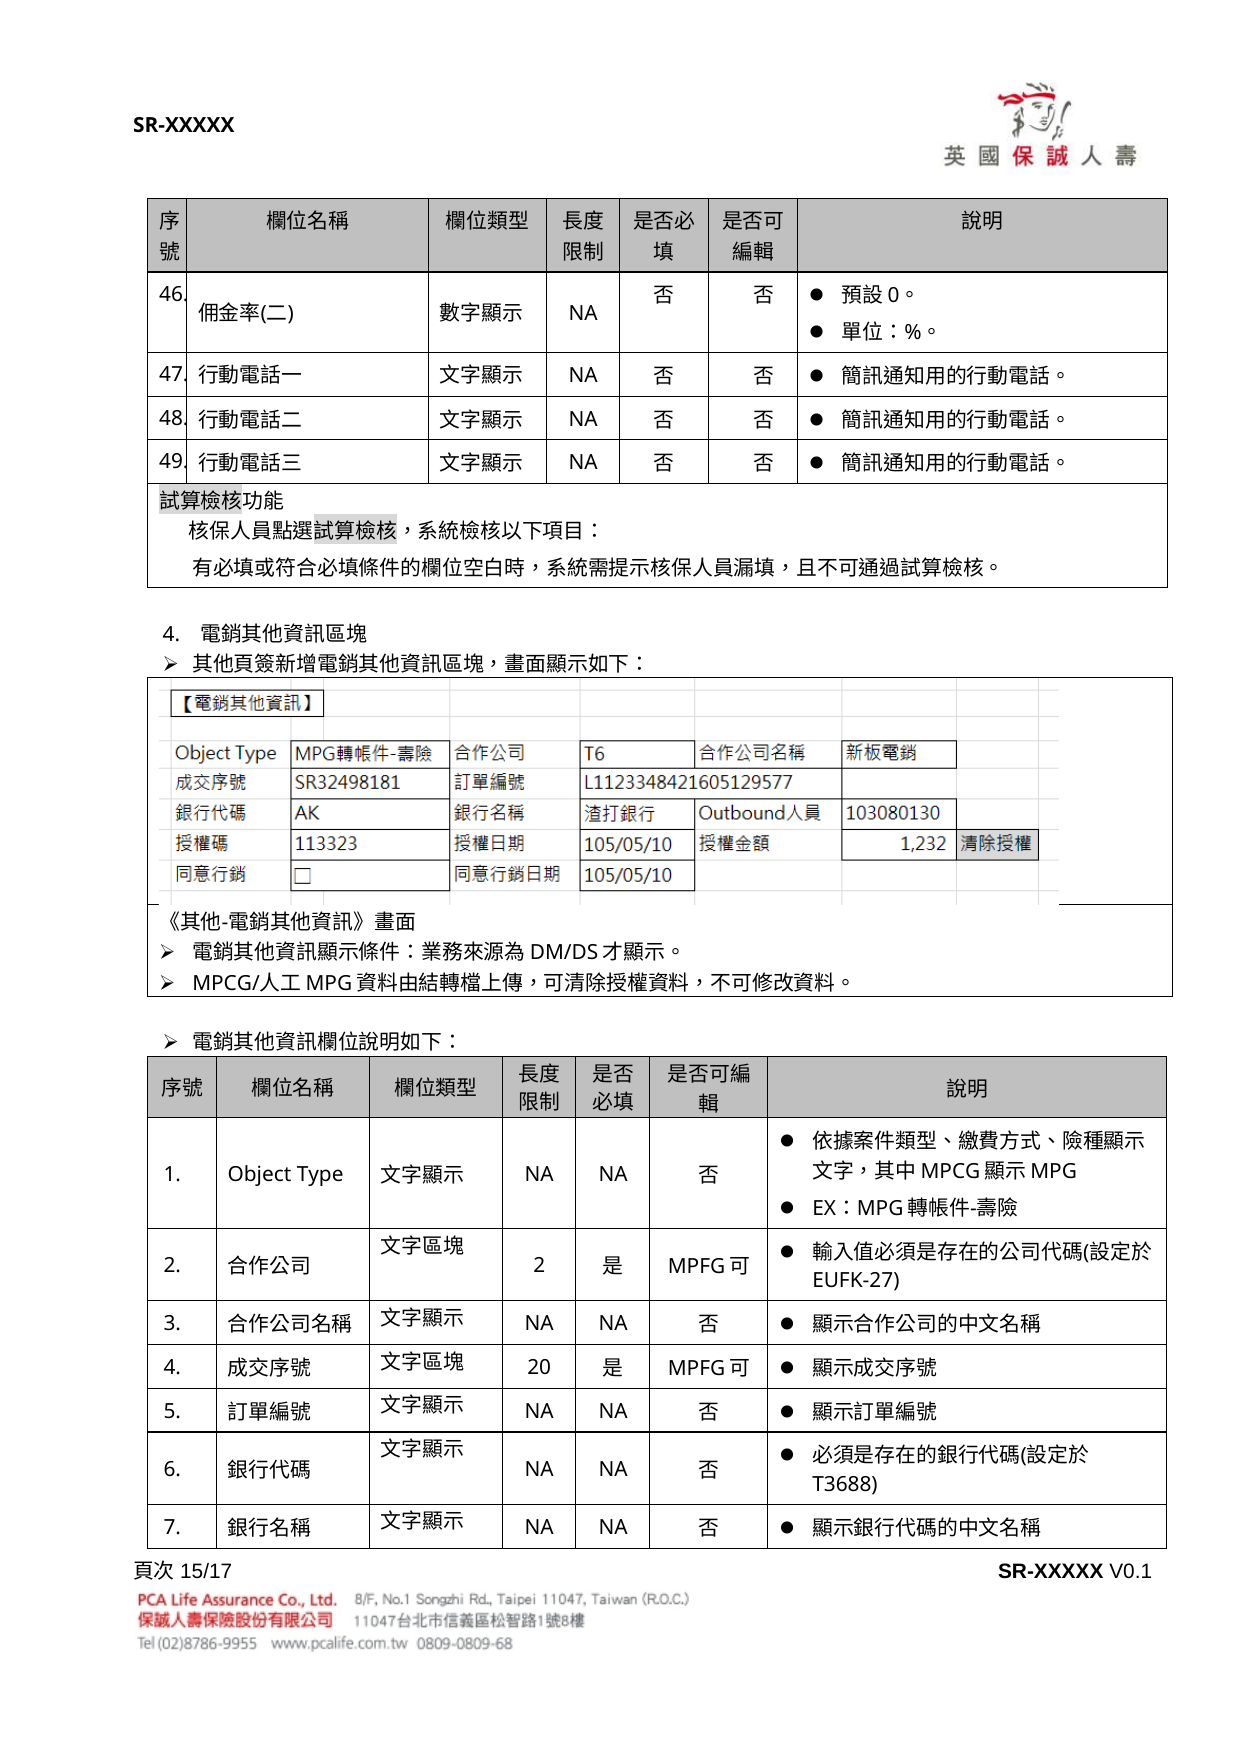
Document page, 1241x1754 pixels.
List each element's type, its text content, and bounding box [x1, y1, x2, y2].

table_cell 否 [709, 440, 797, 483]
table_cell NA [547, 397, 619, 439]
table_header 長度限制 [547, 199, 619, 271]
table_cell [148, 353, 186, 396]
table_cell Object Type [217, 1118, 369, 1228]
table_cell 2 [503, 1229, 575, 1300]
table_header [1059, 678, 1172, 904]
table_cell 否 [709, 273, 797, 352]
table_header 長度限制 [503, 1057, 575, 1117]
table_cell MPFG可 [650, 1229, 767, 1300]
table_cell 否 [620, 440, 708, 483]
table_cell [148, 1505, 216, 1547]
table_cell 文字顯示 [429, 397, 546, 439]
table_cell 預設0。 單位：%。 [798, 273, 1167, 352]
table_cell 行動電話三 [187, 440, 428, 483]
table_cell 否 [650, 1301, 767, 1344]
table_cell 簡訊通知用的行動電話。 [798, 397, 1167, 439]
list 電銷其他資訊欄位說明如下： [162, 1026, 1151, 1056]
table_cell [148, 397, 186, 439]
table_header 欄位類型 [370, 1057, 502, 1117]
table_cell 必須是存在的銀行代碼(設定於T3688) [768, 1433, 1166, 1504]
table_cell 試算檢核功能 核保人員點選試算檢核，系統檢核以下項目： 有必填或符合必填條件的欄位空白時，系統需提示核保人員漏填，且不可通過試算檢核。 [148, 484, 1167, 587]
table_cell [148, 1345, 216, 1388]
table_cell 文字顯示 [370, 1301, 502, 1344]
table_header 是否必填 [620, 199, 708, 271]
table_cell 顯示合作公司的中文名稱 [768, 1301, 1166, 1344]
table_cell NA [576, 1389, 649, 1431]
picture [923, 75, 1152, 174]
table_cell 顯示訂單編號 [768, 1389, 1166, 1431]
table_header 是否必填 [576, 1057, 649, 1117]
table_cell NA [576, 1505, 649, 1547]
table_header 說明 [798, 199, 1167, 271]
table_cell 否 [620, 273, 708, 352]
table_cell NA [576, 1433, 649, 1504]
table_cell 合作公司 [217, 1229, 369, 1300]
table_cell [148, 440, 186, 483]
table_header 欄位類型 [429, 199, 546, 271]
table_cell 否 [620, 397, 708, 439]
table_cell 顯示銀行代碼的中文名稱 [768, 1505, 1166, 1547]
table_cell 否 [620, 353, 708, 396]
table_cell 是 [576, 1345, 649, 1388]
table_cell [148, 1118, 216, 1228]
table_cell 否 [709, 353, 797, 396]
table_cell [148, 1301, 216, 1344]
table_cell NA [547, 440, 619, 483]
table_cell 文字顯示 [370, 1505, 502, 1547]
table_cell 數字顯示 [429, 273, 546, 352]
table_cell 文字顯示 [370, 1433, 502, 1504]
table_cell 《其他-電銷其他資訊》畫面 電銷其他資訊顯示條件：業務來源為DM/DS才顯示。 MPCG/人工MPG資料由結轉檔上傳，可清除授權資料，不可修改資料。 [148, 905, 1172, 996]
table_cell 簡訊通知用的行動電話。 [798, 440, 1167, 483]
table_cell 是 [576, 1229, 649, 1300]
table_cell NA [547, 353, 619, 396]
table_cell NA [547, 273, 619, 352]
table_cell 輸入值必須是存在的公司代碼(設定於EUFK-27) [768, 1229, 1166, 1300]
table_cell 行動電話二 [187, 397, 428, 439]
picture [132, 1587, 696, 1655]
table_header 是否可編輯 [709, 199, 797, 271]
table_cell 否 [650, 1505, 767, 1547]
table_cell MPFG可 [650, 1345, 767, 1388]
table_cell 文字區塊 [370, 1229, 502, 1300]
table_cell [148, 1433, 216, 1504]
table_cell NA [503, 1433, 575, 1504]
table_header 欄位名稱 [187, 199, 428, 271]
table_cell NA [503, 1505, 575, 1547]
table_cell NA [576, 1118, 649, 1228]
table_cell NA [576, 1301, 649, 1344]
table_cell NA [503, 1301, 575, 1344]
picture [158, 678, 1059, 905]
table_cell 文字區塊 [370, 1345, 502, 1388]
table_cell 否 [650, 1118, 767, 1228]
table_cell 簡訊通知用的行動電話。 [798, 353, 1167, 396]
table_cell 否 [650, 1433, 767, 1504]
table_cell NA [503, 1389, 575, 1431]
table_header 序號 [148, 199, 186, 271]
table_cell 銀行代碼 [217, 1433, 369, 1504]
table_cell [148, 273, 186, 352]
table_cell 否 [709, 397, 797, 439]
table_cell 銀行名稱 [217, 1505, 369, 1547]
table_cell 文字顯示 [370, 1118, 502, 1228]
table_cell 訂單編號 [217, 1389, 369, 1431]
table_cell 20 [503, 1345, 575, 1388]
table_cell 否 [650, 1389, 767, 1431]
table_cell 合作公司名稱 [217, 1301, 369, 1344]
table_cell 佣金率(二) [187, 273, 428, 352]
table_cell 文字顯示 [429, 440, 546, 483]
table_cell 依據案件類型、繳費方式、險種顯示文字，其中MPCG顯示MPG EX：MPG轉帳件-壽險 [768, 1118, 1166, 1228]
table_header [148, 678, 158, 904]
table_cell NA [503, 1118, 575, 1228]
table_cell 文字顯示 [370, 1389, 502, 1431]
table_cell [148, 1229, 216, 1300]
table_header 序號 [148, 1057, 216, 1117]
table_header 欄位名稱 [217, 1057, 369, 1117]
table_header 說明 [768, 1057, 1166, 1117]
table_cell 文字顯示 [429, 353, 546, 396]
table_cell 成交序號 [217, 1345, 369, 1388]
list 電銷其他資訊區塊 [162, 617, 1151, 647]
table_cell 顯示成交序號 [768, 1345, 1166, 1388]
table_header 是否可編輯 [650, 1057, 767, 1117]
table_cell 行動電話一 [187, 353, 428, 396]
table_cell [148, 1389, 216, 1431]
list 其他頁簽新增電銷其他資訊區塊，畫面顯示如下： [162, 647, 1151, 677]
